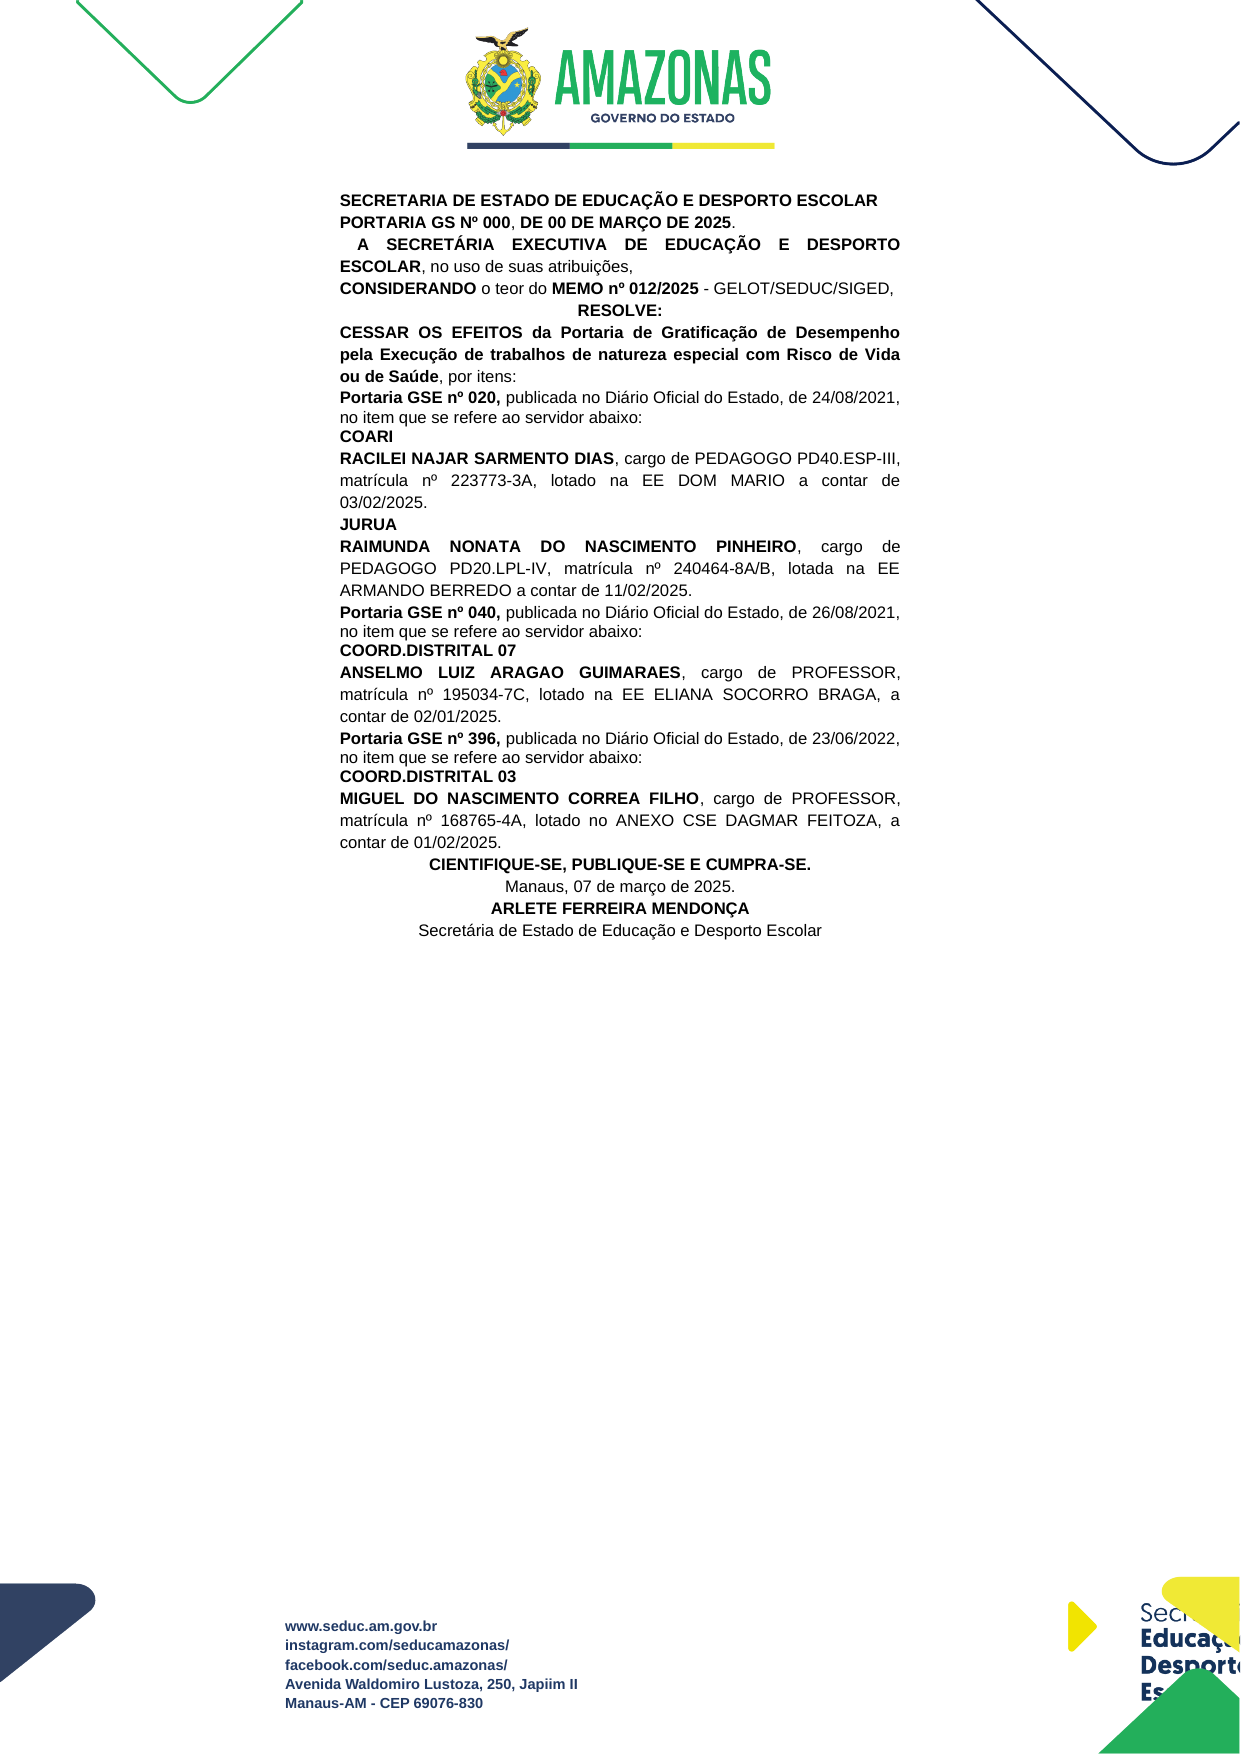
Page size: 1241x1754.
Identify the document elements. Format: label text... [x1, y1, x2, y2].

picture [67, 0, 313, 111]
text ANSELMO LUIZ ARAGAO GUIMARAES, cargo de PROFESSOR, matrícula nº 195034-7C, lotado na EE ELIANA SOCORRO BRAGA, a contar de 02/01/2025. [339, 663, 901, 726]
picture [465, 27, 775, 149]
picture [969, 0, 1240, 170]
text A SECRETÁRIA EXECUTIVA DE EDUCAÇÃO E DESPORTO ESCOLAR, no uso de suas atribuições, [339, 234, 901, 276]
text Secretária de Estado de Educação e Desporto Escolar [339, 921, 901, 940]
text PORTARIA GS Nº 000, DE 00 DE MARÇO DE 2025. [339, 212, 901, 232]
text SECRETARIA DE ESTADO DE EDUCAÇÃO E DESPORTO ESCOLAR [339, 191, 901, 210]
text ARLETE FERREIRA MENDONÇA [339, 899, 901, 918]
text COORD.DISTRITAL 03 [339, 767, 901, 786]
picture [1059, 1567, 1241, 1754]
text CONSIDERANDO o teor do MEMO nº 012/2025 - GELOT/SEDUC/SIGED, [339, 278, 901, 298]
text RACILEI NAJAR SARMENTO DIAS, cargo de PEDAGOGO PD40.ESP-III, matrícula nº 223773-3A, lotado na EE DOM MARIO a contar de 03/02/2025. [339, 449, 901, 512]
text RESOLVE: [339, 300, 901, 319]
text CIENTIFIQUE-SE, PUBLIQUE-SE E CUMPRA-SE. [339, 855, 901, 874]
text CESSAR OS EFEITOS da Portaria de Gratificação de Desempenho pela Execução de trabalhos de natureza especial com Risco de Vida ou de Saúde, por itens: [339, 322, 901, 386]
text Portaria GSE nº 020, publicada no Diário Oficial do Estado, de 24/08/2021, no item que se refere ao servidor abaixo: [339, 388, 901, 427]
text RAIMUNDA NONATA DO NASCIMENTO PINHEIRO, cargo de PEDAGOGO PD20.LPL-IV, matrícula nº 240464-8A/B, lotada na EE ARMANDO BERREDO a contar de 11/02/2025. [339, 537, 901, 600]
text Portaria GSE nº 040, publicada no Diário Oficial do Estado, de 26/08/2021, no item que se refere ao servidor abaixo: [339, 602, 901, 641]
text Portaria GSE nº 396, publicada no Diário Oficial do Estado, de 23/06/2022, no item que se refere ao servidor abaixo: [339, 729, 901, 767]
text Manaus, 07 de março de 2025. [339, 877, 901, 896]
text JURUA [339, 514, 901, 534]
text COORD.DISTRITAL 07 [339, 641, 901, 660]
text MIGUEL DO NASCIMENTO CORREA FILHO, cargo de PROFESSOR, matrícula nº 168765-4A, lotado no ANEXO CSE DAGMAR FEITOZA, a contar de 01/02/2025. [339, 789, 901, 852]
text COARI [339, 427, 901, 446]
picture [0, 1567, 111, 1754]
